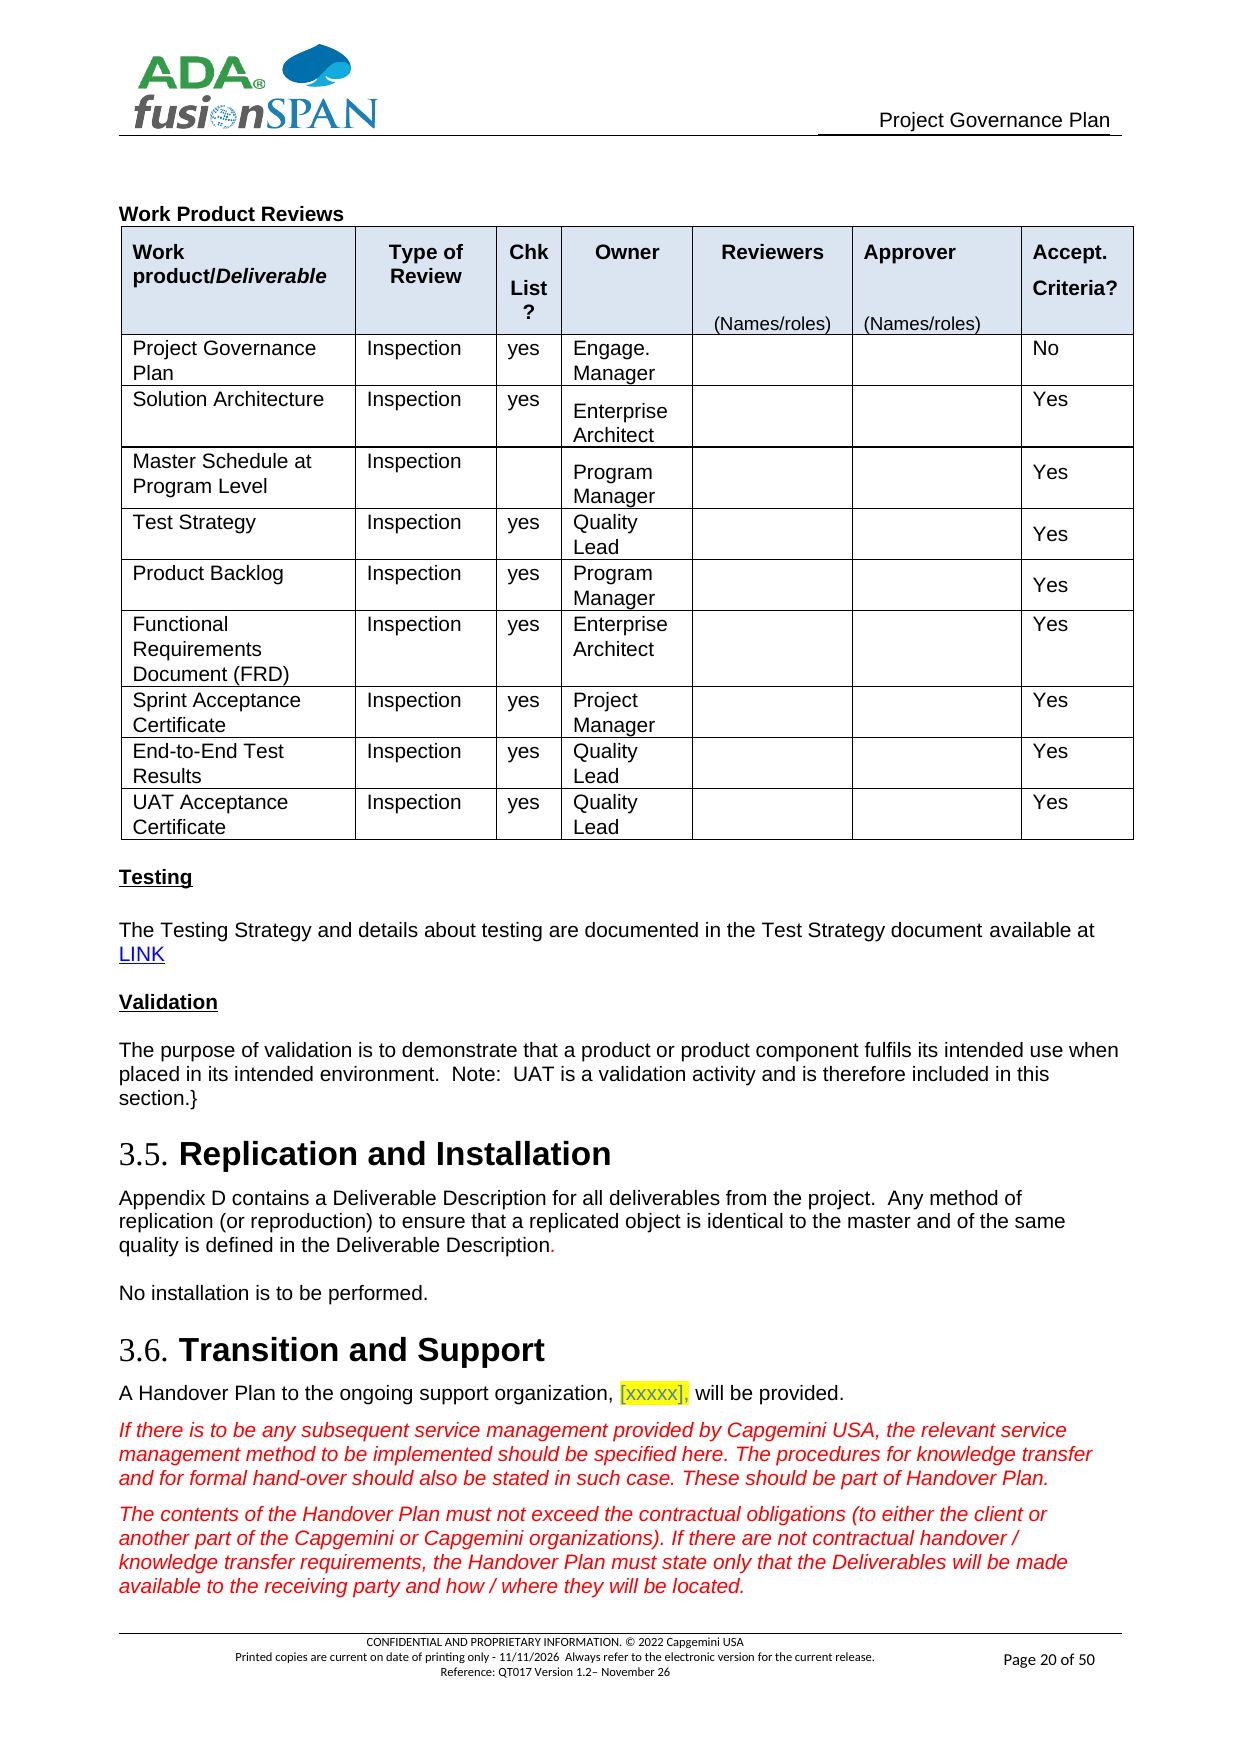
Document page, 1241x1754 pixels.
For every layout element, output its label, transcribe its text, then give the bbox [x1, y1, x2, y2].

table_cell Program Manager [562, 448, 692, 508]
text Validation [118, 989, 1122, 1013]
table_cell Yes [1022, 789, 1133, 839]
table_cell [853, 738, 1021, 788]
table_cell yes [497, 789, 561, 839]
table_header Owner [562, 227, 692, 334]
table_header Reviewers (Names/roles) [693, 227, 852, 334]
text No installation is to be performed. [118, 1281, 1122, 1305]
table_cell Yes [1022, 611, 1133, 686]
table_cell Master Schedule at Program Level [122, 448, 355, 508]
table_cell yes [497, 738, 561, 788]
table_cell Inspection [356, 789, 496, 839]
table_cell [693, 789, 852, 839]
table_cell UAT Acceptance Certificate [122, 789, 355, 839]
table_cell Enterprise Architect [562, 611, 692, 686]
table_cell [693, 611, 852, 686]
table_cell [853, 509, 1021, 559]
table_cell [693, 509, 852, 559]
table_cell Functional Requirements Document (FRD) [122, 611, 355, 686]
table_cell [853, 386, 1021, 446]
table_cell [693, 386, 852, 446]
table_cell Inspection [356, 386, 496, 446]
table_cell Inspection [356, 560, 496, 610]
table_cell Quality Lead [562, 509, 692, 559]
text A Handover Plan to the ongoing support organization, [xxxxx], will be provided. [689, 1381, 1122, 1405]
table_cell Project Manager [562, 687, 692, 737]
table_cell Inspection [356, 448, 496, 508]
table_cell Test Strategy [122, 509, 355, 559]
table_cell Inspection [356, 611, 496, 686]
text The purpose of validation is to demonstrate that a product or product component fulfils its intended use when placed in its intended environment. Note: UAT is a validation activity and is therefore included in this section.} [118, 1037, 1122, 1109]
table_cell [497, 448, 561, 508]
table_cell [853, 789, 1021, 839]
text A Handover Plan to the ongoing support organization, [xxxxx], will be provided. [118, 1381, 620, 1405]
table_cell yes [497, 687, 561, 737]
table_cell Yes [1022, 560, 1133, 610]
table_cell Sprint Acceptance Certificate [122, 687, 355, 737]
text If there is to be any subsequent service management provided by Capgemini USA, the relevant service management method to be implemented should be specified here. The procedures for knowledge transfer and for formal hand-over should also be stated in such case. These should be part of Handover Plan. [118, 1418, 1122, 1489]
table_cell [853, 560, 1021, 610]
table_header Accept. Criteria? [1022, 227, 1133, 334]
table_cell yes [497, 509, 561, 559]
table_header Type of Review [356, 227, 496, 334]
table_cell [853, 335, 1021, 385]
table_cell [853, 611, 1021, 686]
picture [134, 51, 379, 129]
subtitle Replication and Installation [118, 1134, 1122, 1173]
text Appendix D contains a Deliverable Description for all deliverables from the project. Any method of replication (or reproduction) to ensure that a replicated object is identical to the master and of the same quality is defined in the Deliverable Description. [118, 1185, 1122, 1257]
text The contents of the Handover Plan must not exceed the contractual obligations (to either the client or another part of the Capgemini or Capgemini organizations). If there are not contractual handover / knowledge transfer requirements, the Handover Plan must state only that the Deliverables will be made available to the receiving party and how / where they will be located. [118, 1502, 1122, 1598]
table_cell yes [497, 560, 561, 610]
table_cell yes [497, 335, 561, 385]
table_cell yes [497, 611, 561, 686]
table_cell [853, 448, 1021, 508]
table_cell Yes [1022, 509, 1133, 559]
table_header Approver (Names/roles) [853, 227, 1021, 334]
table_header Chk List? [497, 227, 561, 334]
table_cell [693, 687, 852, 737]
table_cell Quality Lead [562, 738, 692, 788]
table_cell [693, 448, 852, 508]
table_cell Inspection [356, 509, 496, 559]
text Work Product Reviews [118, 201, 1122, 226]
table_cell Enterprise Architect [562, 386, 692, 446]
table_cell Inspection [356, 738, 496, 788]
table_cell [693, 560, 852, 610]
table_cell Product Backlog [122, 560, 355, 610]
subtitle Transition and Support [118, 1330, 1122, 1369]
table_cell No [1022, 335, 1133, 385]
table_cell [693, 738, 852, 788]
table_header Work product/Deliverable [122, 227, 355, 334]
table_cell Project Governance Plan [122, 335, 355, 385]
table_cell Quality Lead [562, 789, 692, 839]
text Testing [118, 865, 1122, 889]
table_cell Yes [1022, 738, 1133, 788]
table_cell yes [497, 386, 561, 446]
table_cell Program Manager [562, 560, 692, 610]
table_cell Yes [1022, 687, 1133, 737]
table_cell End-to-End Test Results [122, 738, 355, 788]
text The Testing Strategy and details about testing are documented in the Test Strategy document available at LINK [118, 918, 1122, 966]
table_cell Engage. Manager [562, 335, 692, 385]
table_cell Yes [1022, 448, 1133, 508]
table_cell Inspection [356, 335, 496, 385]
table_cell [853, 687, 1021, 737]
table_cell Solution Architecture [122, 386, 355, 446]
table_cell [693, 335, 852, 385]
table_cell Inspection [356, 687, 496, 737]
table_cell Yes [1022, 386, 1133, 446]
